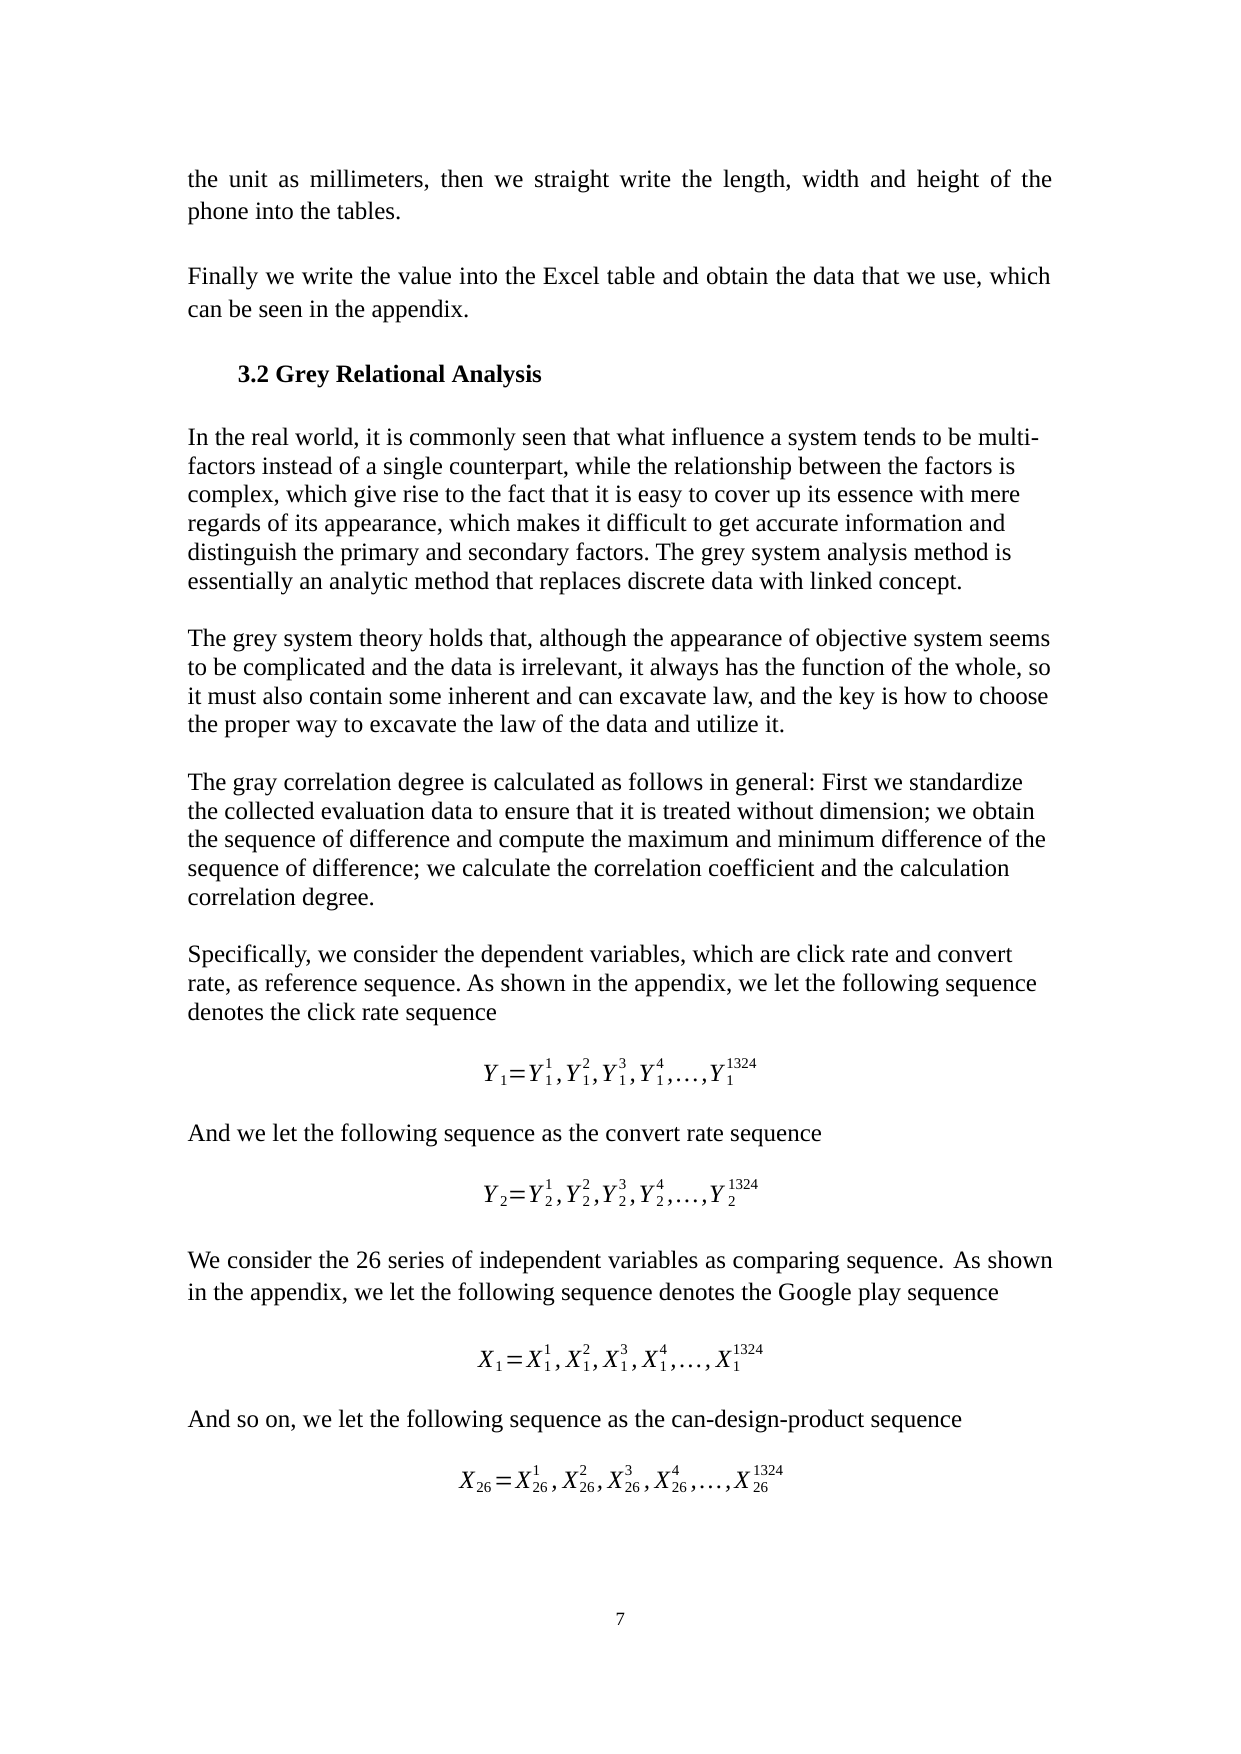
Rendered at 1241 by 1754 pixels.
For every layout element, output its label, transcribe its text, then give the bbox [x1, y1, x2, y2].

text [187, 162, 1053, 227]
text And we let the following sequence as the convert rate sequence [187, 1118, 1053, 1147]
text And so on, we let the following sequence as the can-design-product sequence [187, 1404, 1053, 1433]
text The gray correlation degree is calculated as follows in general: First we standardize the collected evaluation data to ensure that it is treated without dimension; we obtain the sequence of difference and compute the maximum and minimum difference of the sequence of difference; we calculate the correlation coefficient and the calculation correlation degree. [187, 767, 1053, 911]
text In the real world, it is commonly seen that what influence a system tends to be multi-factors instead of a single counterpart, while the relationship between the factors is complex, which give rise to the fact that it is easy to cover up its essence with mere regards of its appearance, which makes it difficult to get accurate information and distinguish the primary and secondary factors. The grey system analysis method is essentially an analytic method that replaces discrete data with linked concept. [187, 422, 1053, 594]
text The grey system theory holds that, although the appearance of objective system seems to be complicated and the data is irrelevant, it always has the function of the whole, so it must also contain some inherent and can excavate law, and the key is how to choose the proper way to excavate the law of the data and utilize it. [187, 623, 1053, 738]
text Specifically, we consider the dependent variables, which are click rate and convert rate, as reference sequence. As shown in the appendix, we let the following sequence denotes the click rate sequence [187, 939, 1053, 1026]
text Finally we write the value into the Excel table and obtain the data that we use, which can be seen in the appendix. [187, 259, 1053, 324]
text We consider the 26 series of independent variables as comparing sequence. As shown in the appendix, we let the following sequence denotes the Google play sequence [187, 1243, 1053, 1308]
list Grey Relational Analysis [238, 357, 1053, 389]
